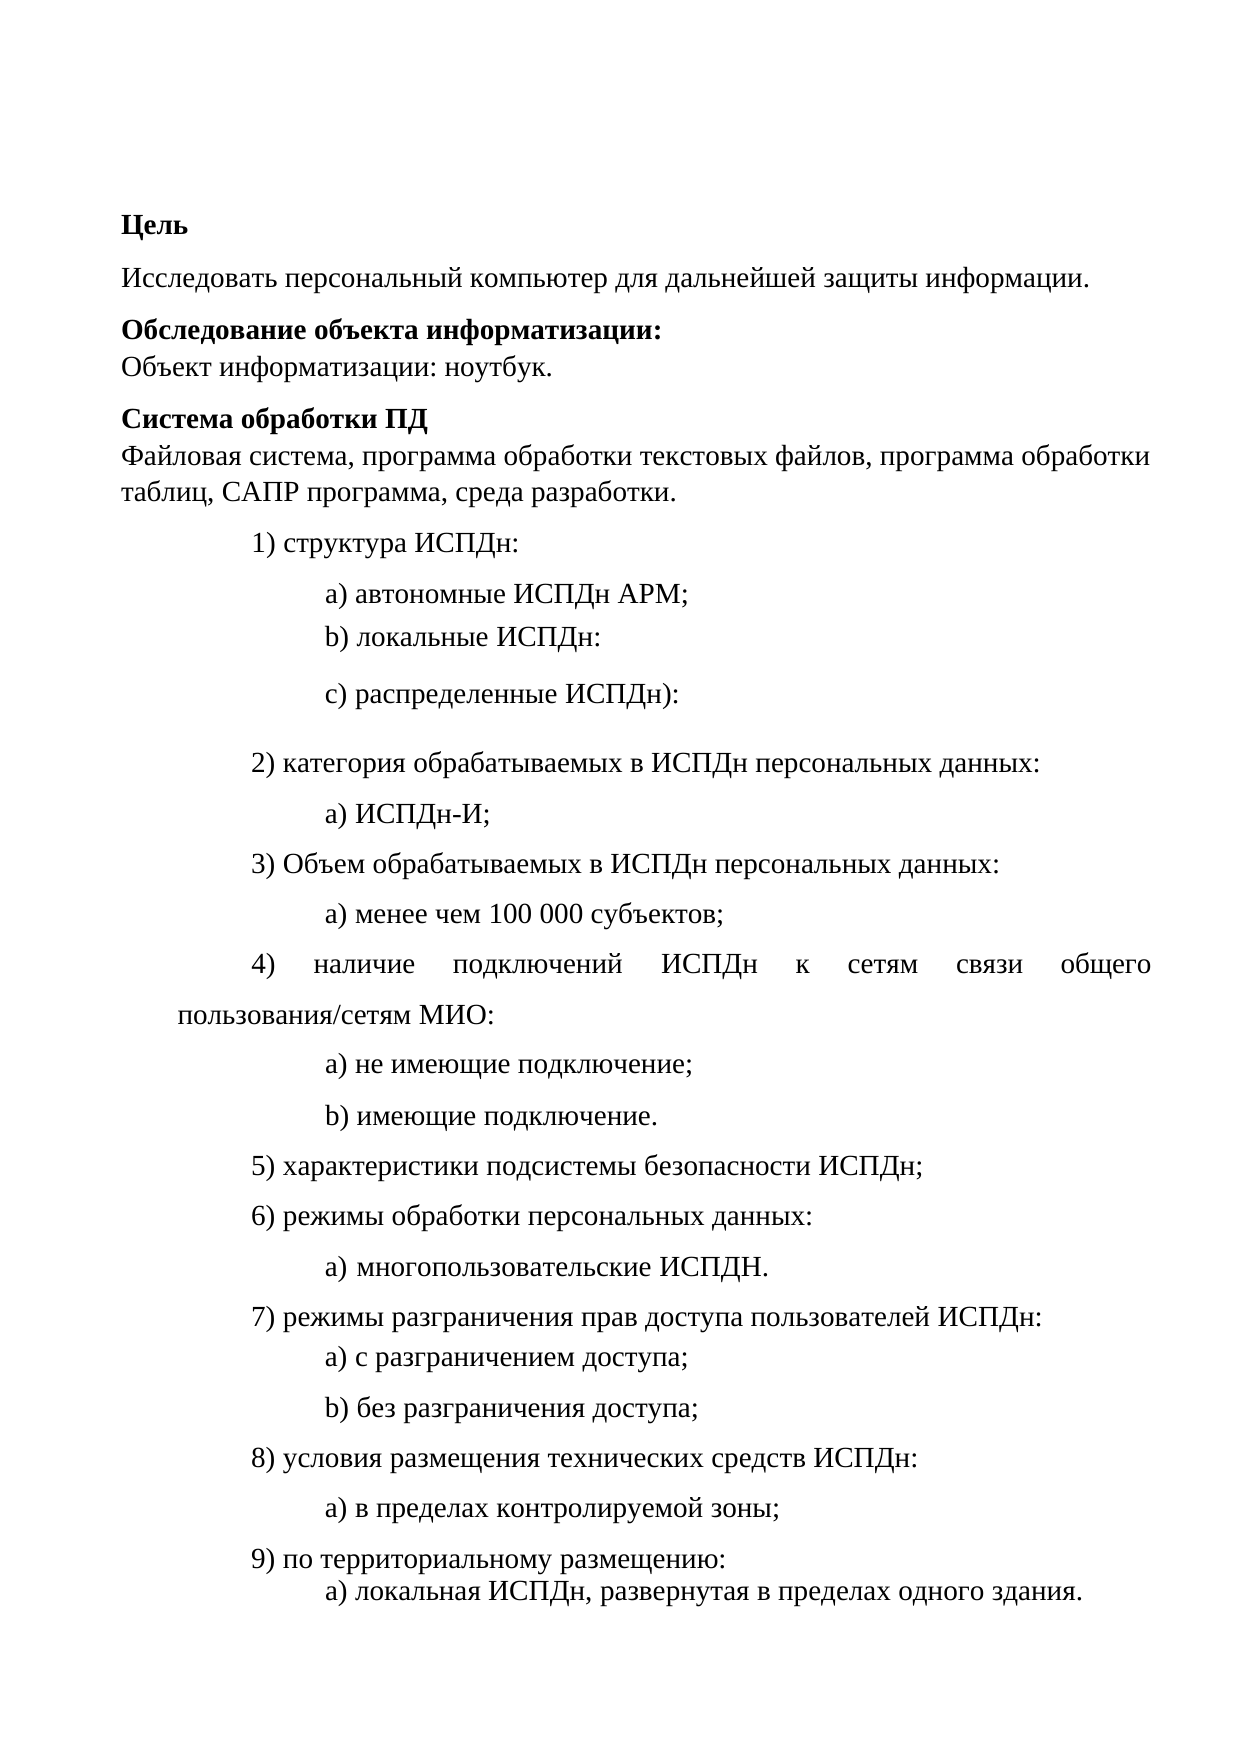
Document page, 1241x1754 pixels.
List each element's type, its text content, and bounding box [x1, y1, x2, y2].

list структура ИСПДн: [251, 527, 1240, 559]
list режимы разграничения прав доступа пользователей ИСПДн: [251, 1299, 1240, 1332]
list Объем обрабатываемых в ИСПДн персональных данных: [251, 846, 1240, 879]
list характеристики подсистемы безопасности ИСПДн; [251, 1148, 1240, 1181]
list менее чем 100 000 субъектов; [324, 896, 1240, 930]
list по территориальному размещению: [251, 1541, 1240, 1574]
text Исследовать персональный компьютер для дальнейшей защиты информации. [121, 260, 1240, 293]
list имеющие подключение. [325, 1098, 1240, 1131]
text Обследование объекта информатизации: Объект информатизации: ноутбук. [121, 312, 1240, 382]
text Система обработки ПД Файловая система, программа обработки текстовых файлов, программа обработки таблиц, САПР программа, среда разработки. [121, 401, 1240, 507]
list локальные ИСПДн: [324, 619, 1240, 653]
list условия размещения технических средств ИСПДн: [251, 1440, 1240, 1474]
list ИСПДн-И; [324, 796, 1240, 829]
list локальная ИСПДн, развернутая в пределах одного здания. [325, 1574, 1240, 1607]
list не имеющие подключение; [325, 1047, 1240, 1081]
list распределенные ИСПДн): [324, 676, 1240, 736]
list с разграничением доступа; [324, 1339, 1240, 1373]
list наличие подключений ИСПДн к сетям связи общего пользования/сетям МИО: [177, 947, 1152, 1030]
list категория обрабатываемых в ИСПДн персональных данных: [251, 746, 1240, 779]
list многопользовательские ИСПДН. [324, 1249, 1240, 1282]
list автономные ИСПДн АРМ; [325, 576, 1240, 610]
list режимы обработки персональных данных: [251, 1198, 1240, 1232]
text Цель [121, 207, 1240, 240]
list без разграничения доступа; [324, 1390, 1240, 1423]
list в пределах контролируемой зоны; [324, 1490, 1240, 1524]
